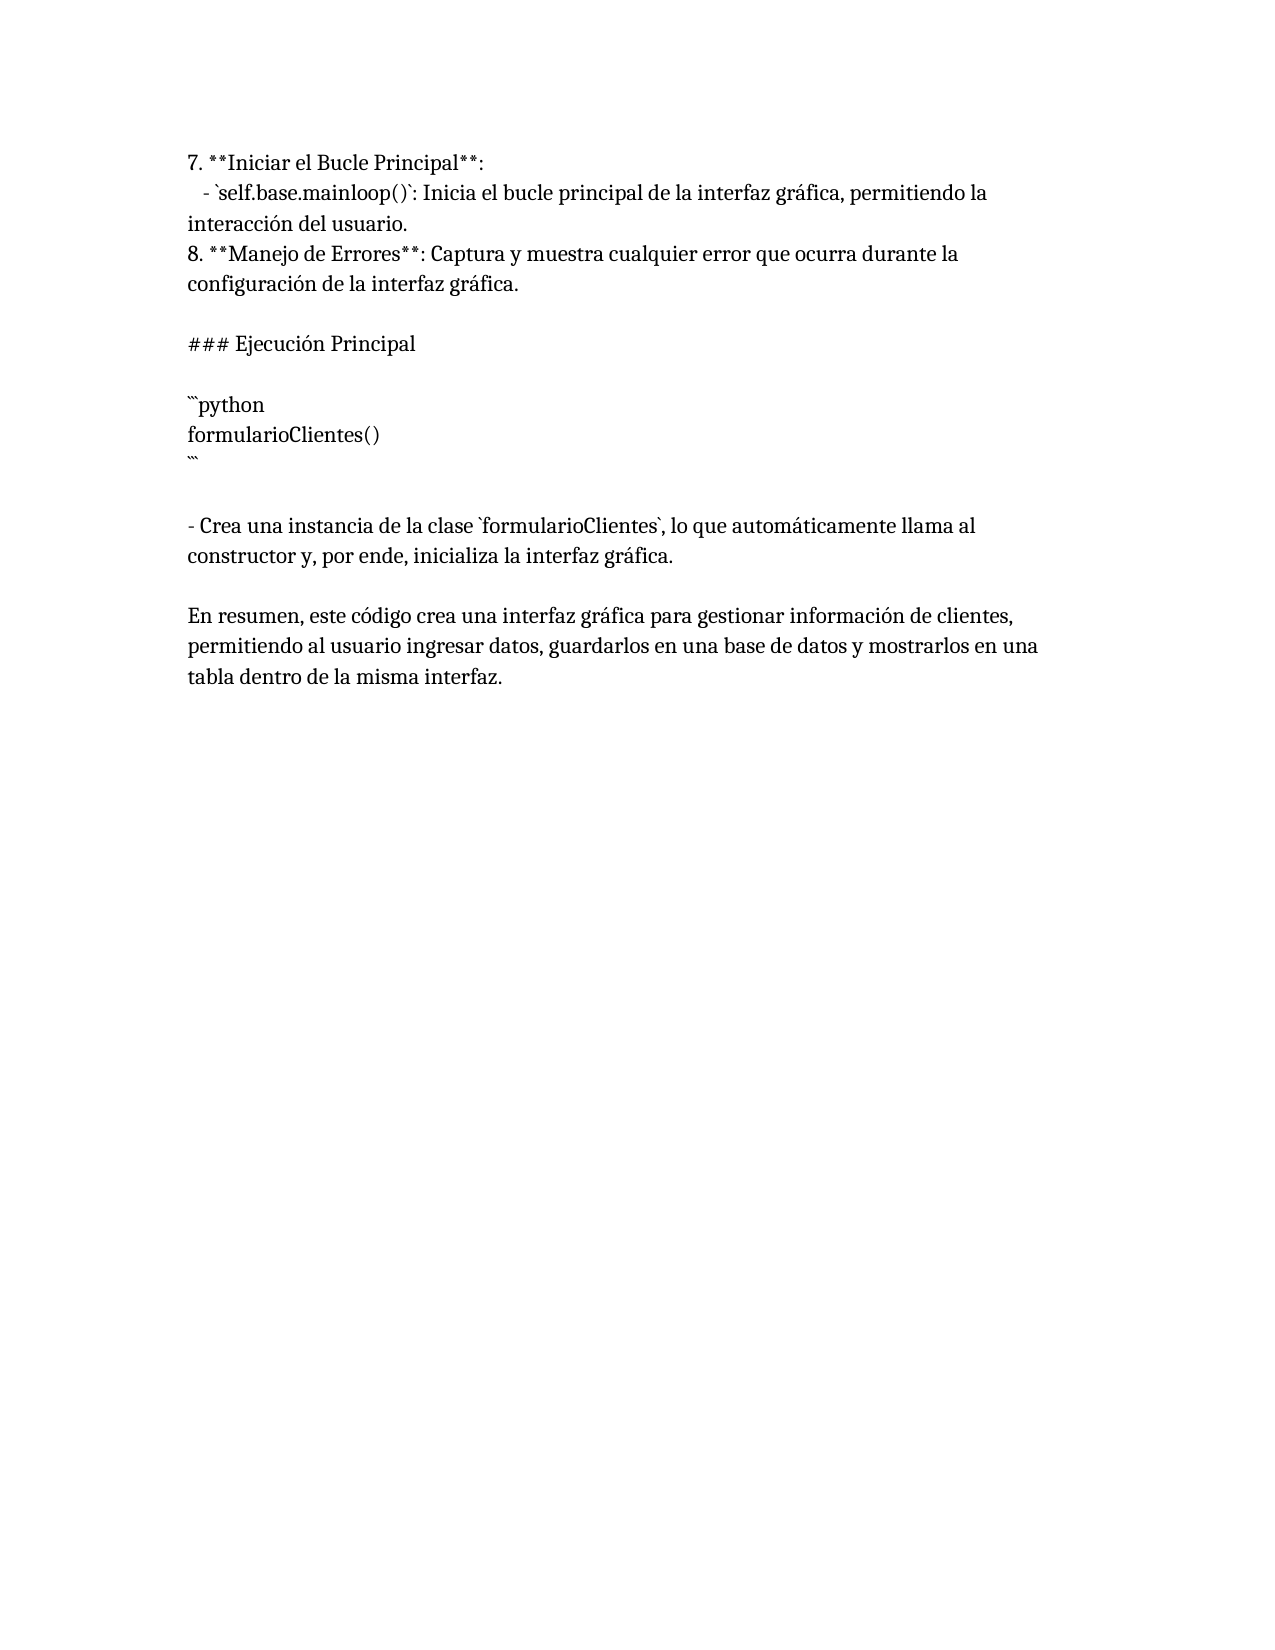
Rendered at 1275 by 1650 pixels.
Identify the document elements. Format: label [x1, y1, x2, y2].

text [187, 150, 1087, 750]
